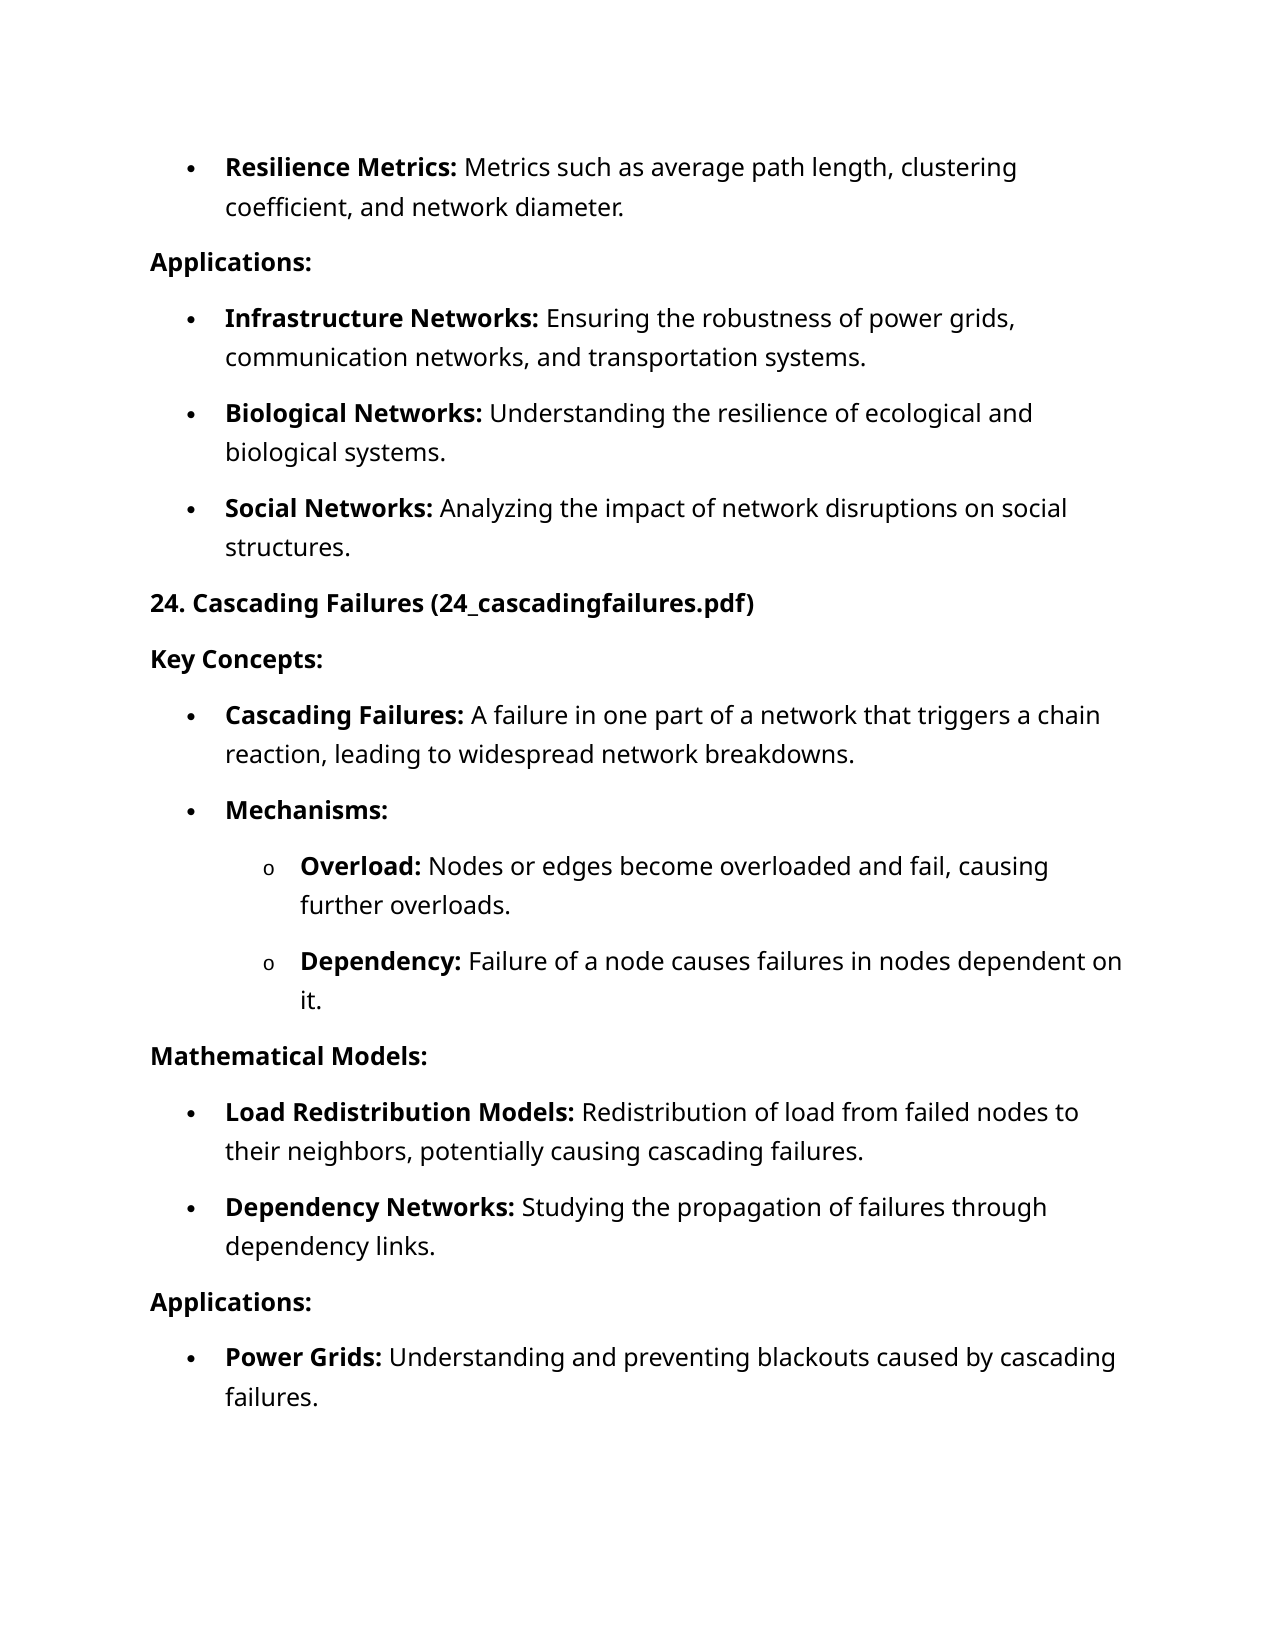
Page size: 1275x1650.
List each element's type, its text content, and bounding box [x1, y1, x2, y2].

list Biological Networks: Understanding the resilience of ecological and biological systems. [187, 396, 1125, 469]
list Dependency Networks: Studying the propagation of failures through dependency links. [187, 1189, 1125, 1262]
text Applications: [150, 1284, 1125, 1318]
list Mechanisms: [187, 792, 1125, 827]
list Social Networks: Analyzing the impact of network disruptions on social structures. [187, 491, 1125, 564]
list Load Redistribution Models: Redistribution of load from failed nodes to their neighbors, potentially causing cascading failures. [187, 1094, 1125, 1167]
list Cascading Failures: A failure in one part of a network that triggers a chain reaction, leading to widespread network breakdowns. [187, 697, 1125, 771]
list Dependency: Failure of a node causes failures in nodes dependent on it. [262, 943, 1125, 1017]
text Applications: [150, 245, 1125, 279]
list Power Grids: Understanding and preventing blackouts caused by cascading failures. [187, 1340, 1125, 1413]
list Resilience Metrics: Metrics such as average path length, clustering coefficient, and network diameter. [187, 150, 1125, 223]
text Mathematical Models: [150, 1038, 1125, 1072]
list Overload: Nodes or edges become overloaded and fail, causing further overloads. [262, 848, 1125, 922]
text 24. Cascading Failures (24_cascadingfailures.pdf) [150, 586, 1125, 620]
text Key Concepts: [150, 642, 1125, 676]
list Infrastructure Networks: Ensuring the robustness of power grids, communication networks, and transportation systems. [187, 301, 1125, 374]
